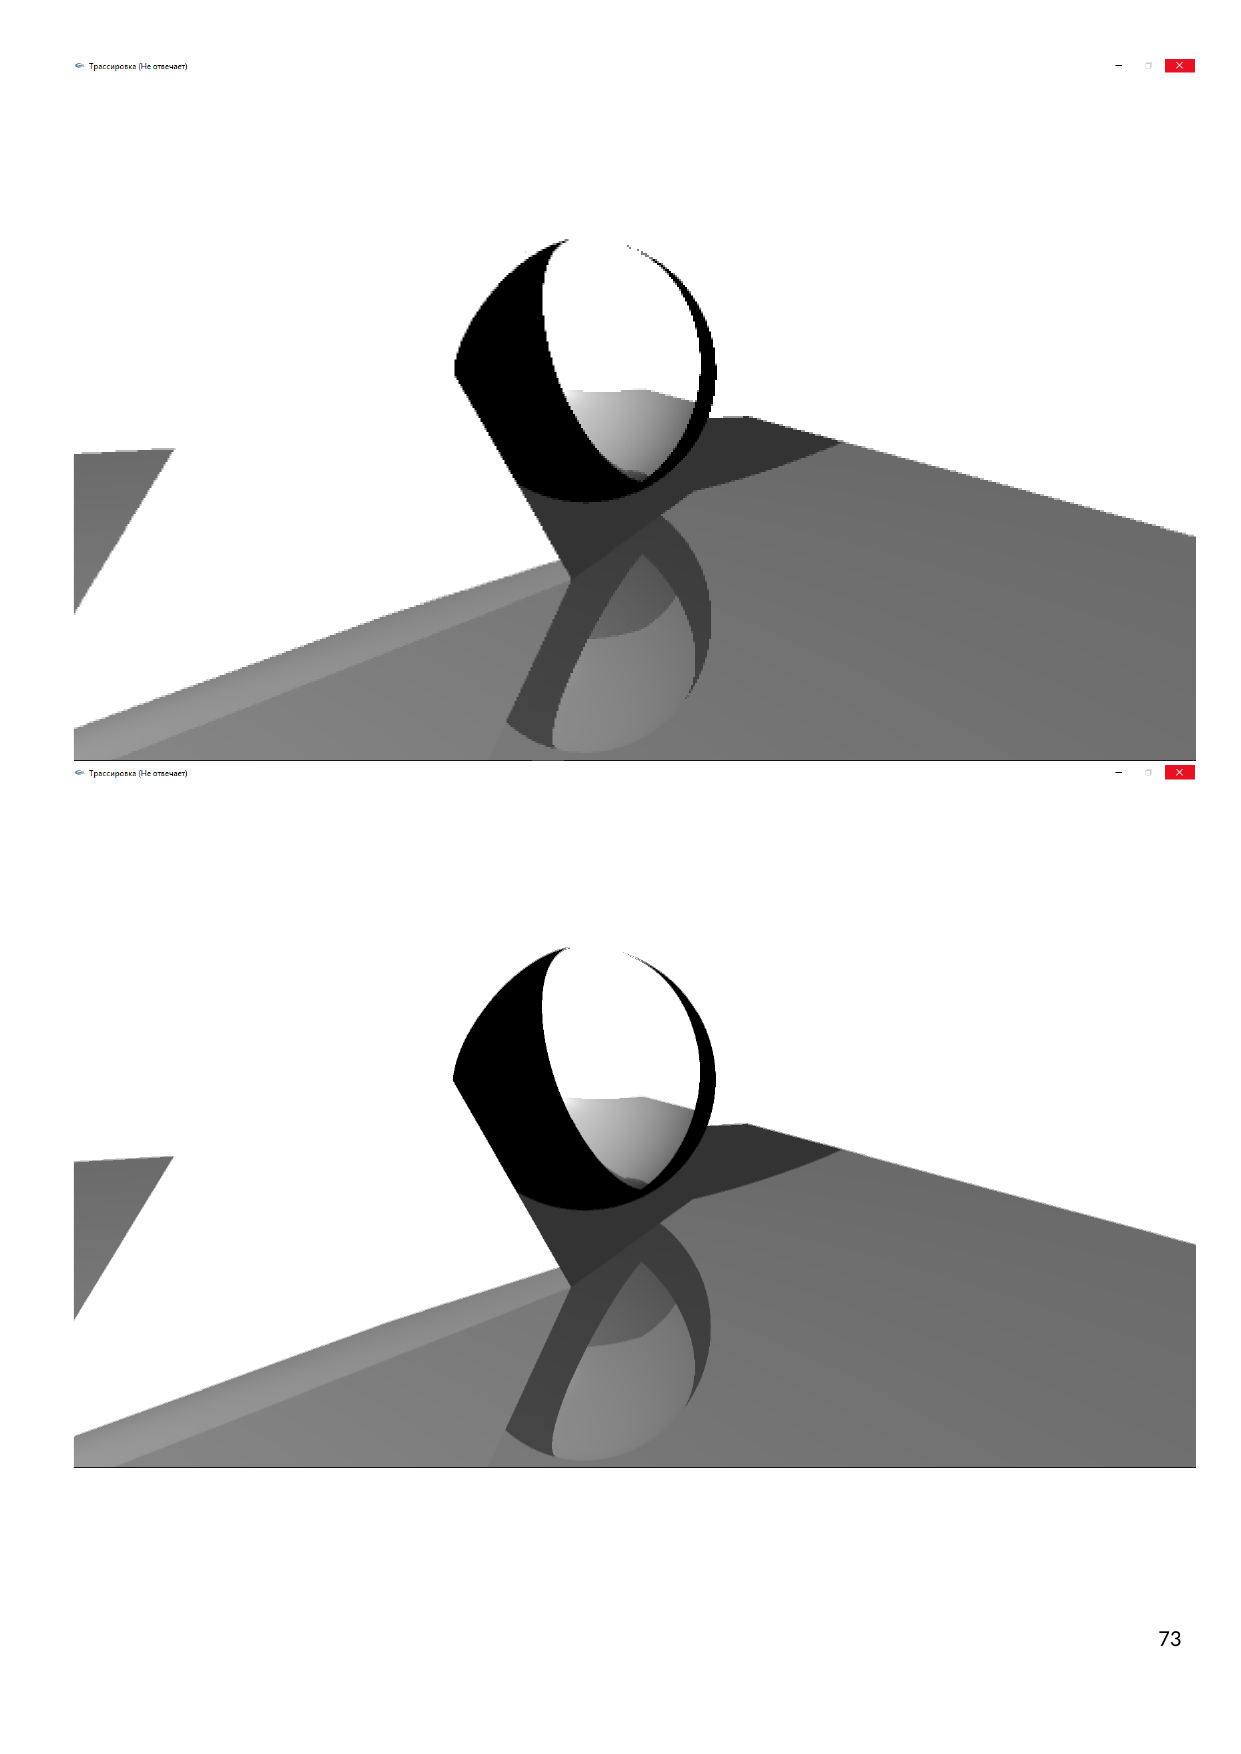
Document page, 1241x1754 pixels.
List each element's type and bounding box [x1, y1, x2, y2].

picture [73, 59, 1196, 761]
picture [73, 765, 1196, 1468]
